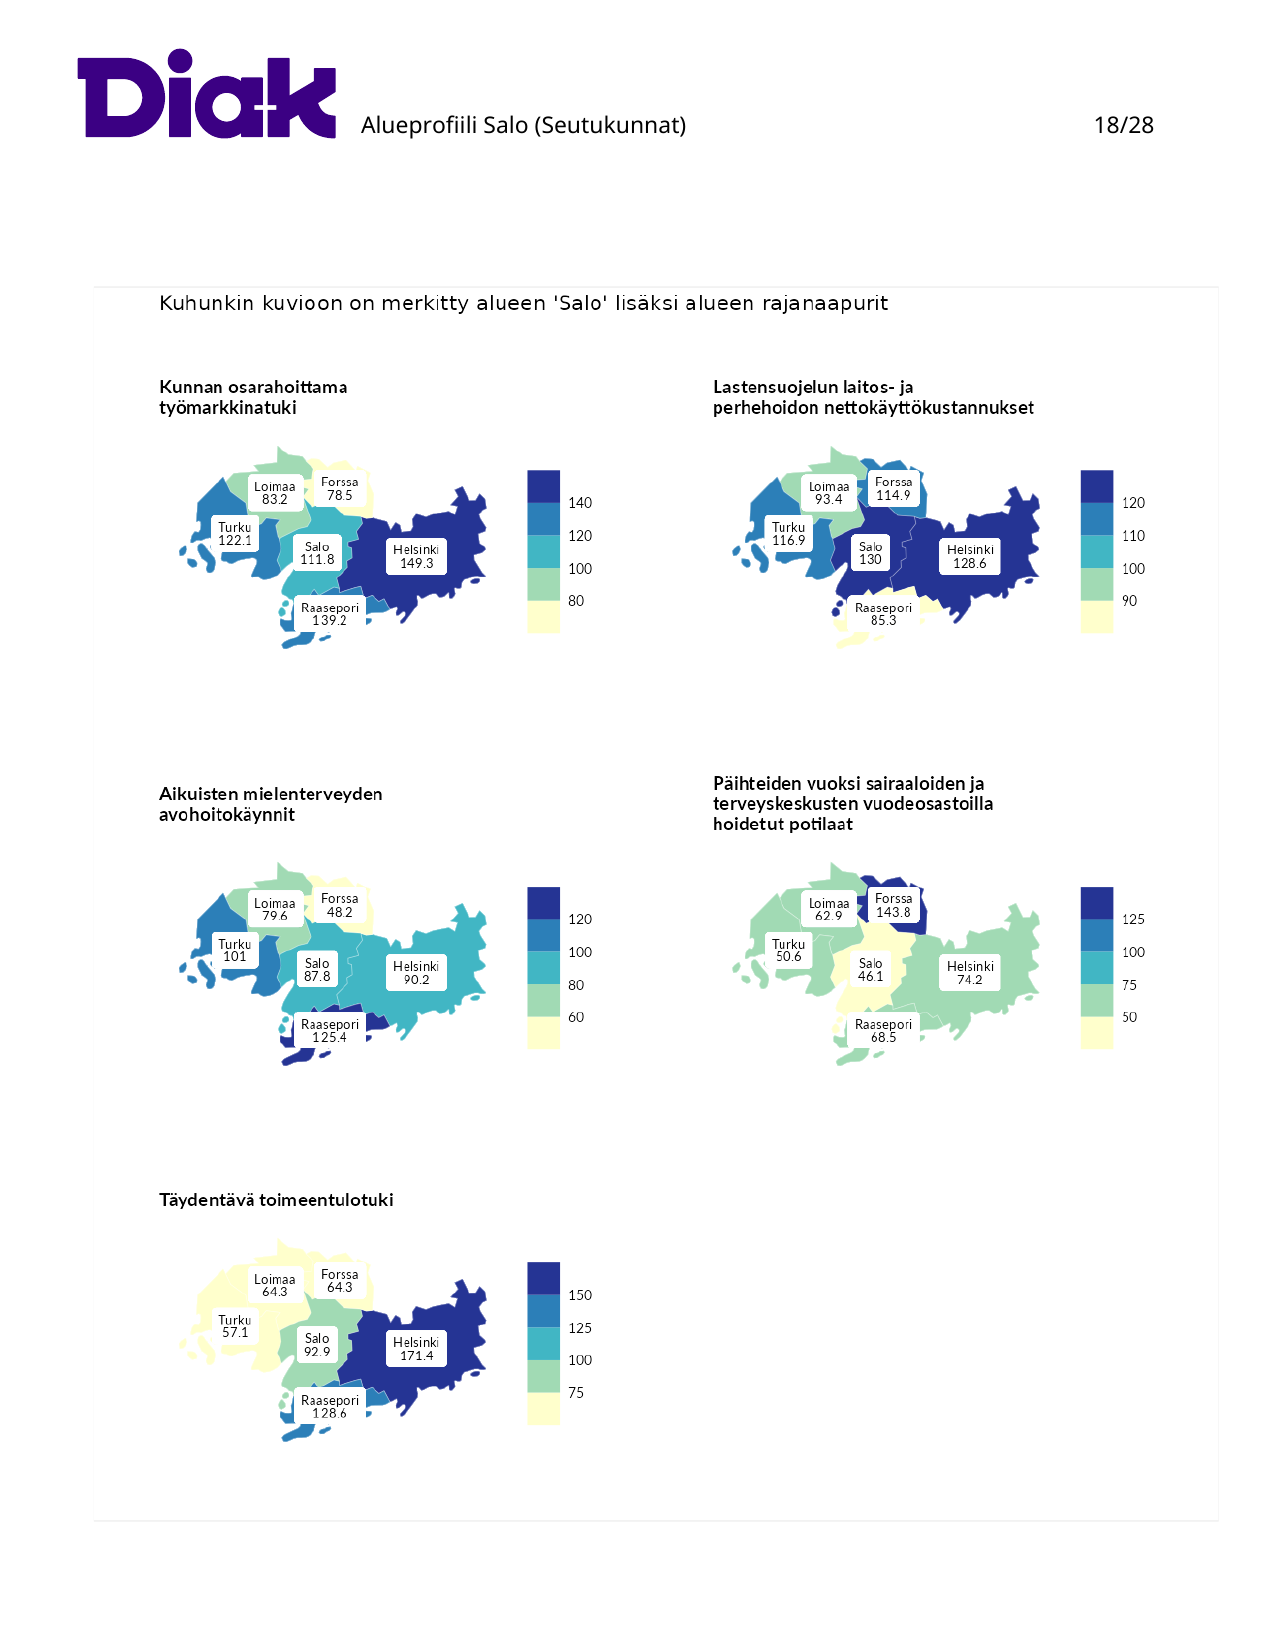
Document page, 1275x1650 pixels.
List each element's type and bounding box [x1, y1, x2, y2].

picture [93, 172, 1219, 1576]
